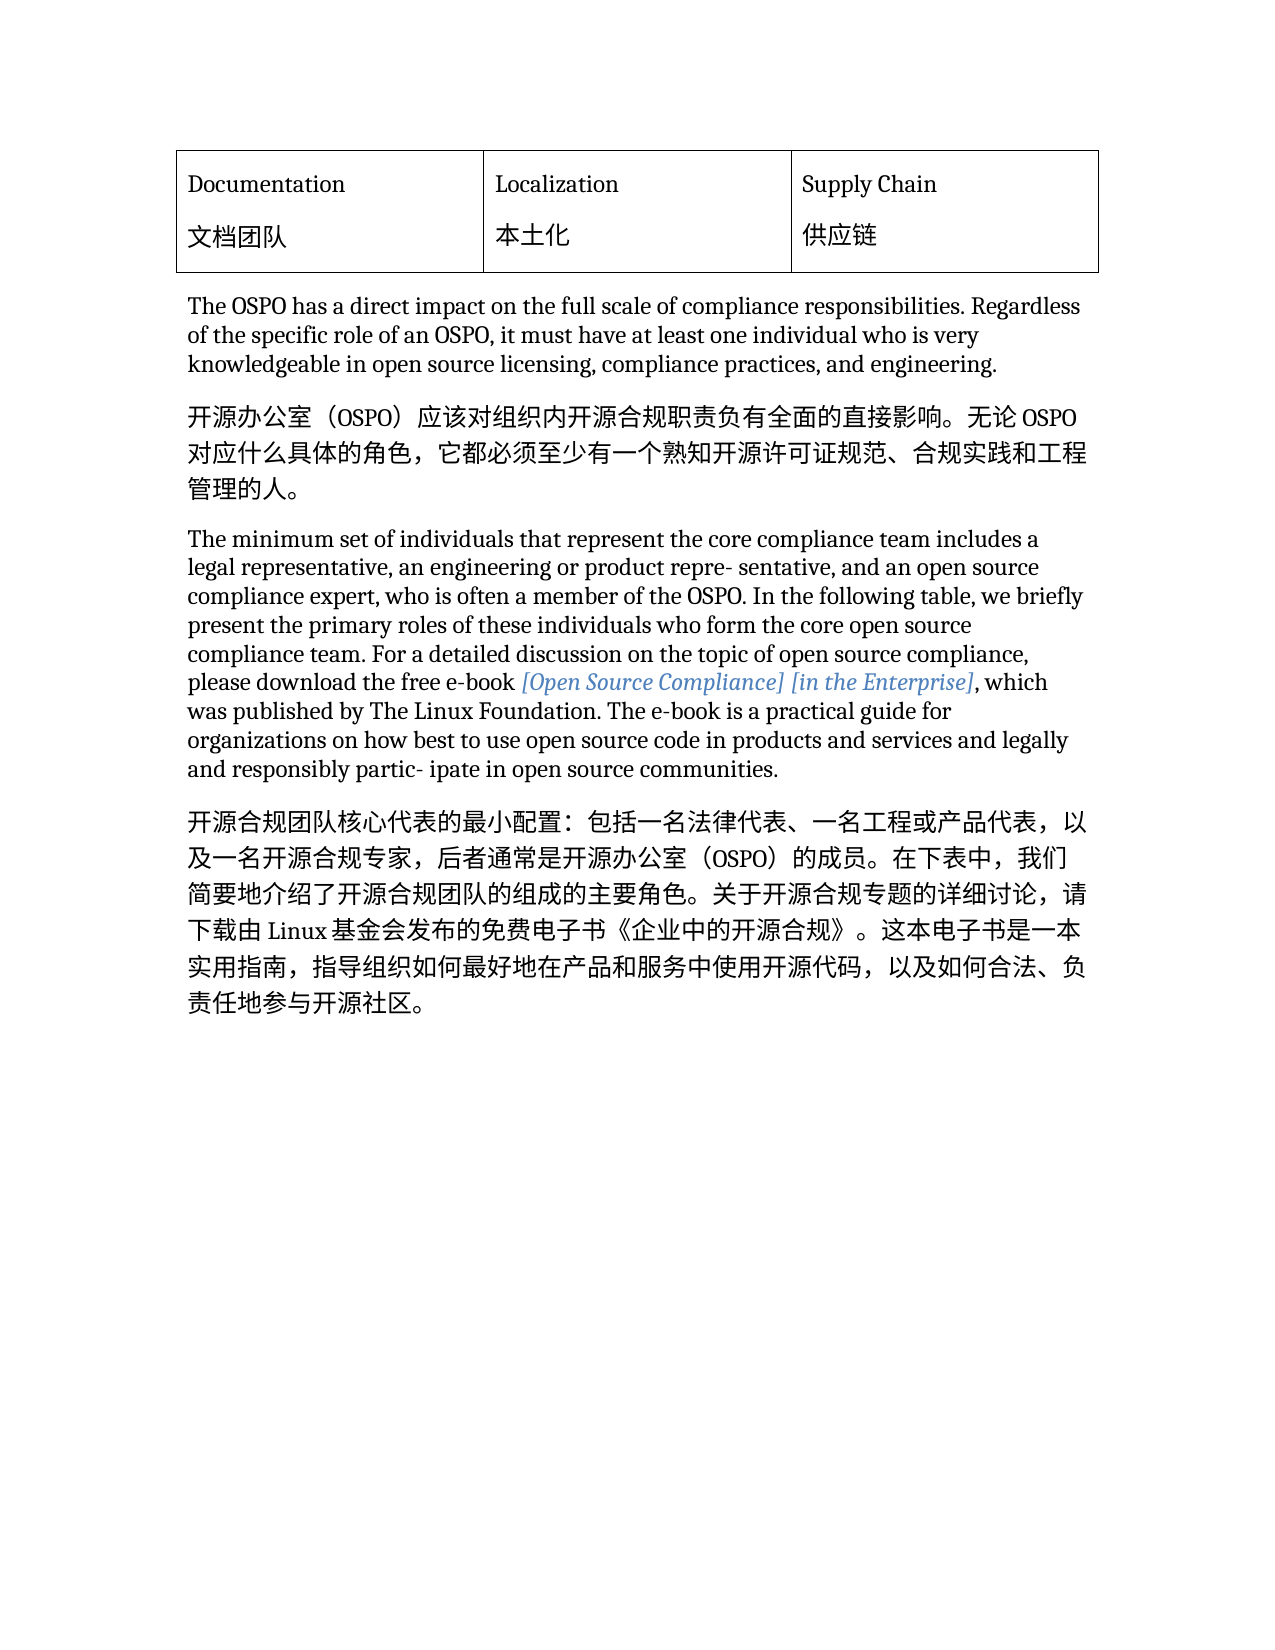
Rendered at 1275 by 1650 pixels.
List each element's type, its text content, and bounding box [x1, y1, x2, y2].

text 开源办公室（OSPO）应该对组织内开源合规职责负有全面的直接影响。无论OSPO对应什么具体的角色，它都必须至少有一个熟知开源许可证规范、合规实践和工程管理的人。 [187, 397, 1087, 506]
table_cell Localization 本土化 [484, 151, 791, 272]
table_cell Supply Chain 供应链 [792, 151, 1098, 272]
table_cell Documentation 文档团队 [177, 151, 483, 272]
text 开源合规团队核心代表的最小配置：包括一名法律代表、一名工程或产品代表，以及一名开源合规专家，后者通常是开源办公室（OSPO）的成员。在下表中，我们简要地介绍了开源合规团队的组成的主要角色。关于开源合规专题的详细讨论，请下载由Linux基金会发布的免费电子书《企业中的开源合规》。这本电子书是一本实用指南，指导组织如何最好地在产品和服务中使用开源代码，以及如何合法、负责任地参与开源社区。 [187, 802, 1087, 1019]
text The minimum set of individuals that represent the core compliance team includes a legal representative, an engineering or product repre- sentative, and an open source compliance expert, who is often a member of the OSPO. In the following table, we briefly present the primary roles of these individuals who form the core open source compliance team. For a detailed discussion on the topic of open source compliance, please download the free e-book [Open Source Compliance] [in the Enterprise], which was published by The Linux Foundation. The e-book is a practical guide for organizations on how best to use open source code in products and services and legally and responsibly partic- ipate in open source communities. [187, 524, 1087, 783]
text The OSPO has a direct impact on the full scale of compliance responsibilities. Regardless of the specific role of an OSPO, it must have at least one individual who is very knowledgeable in open source licensing, compliance practices, and engineering. [187, 292, 1087, 378]
